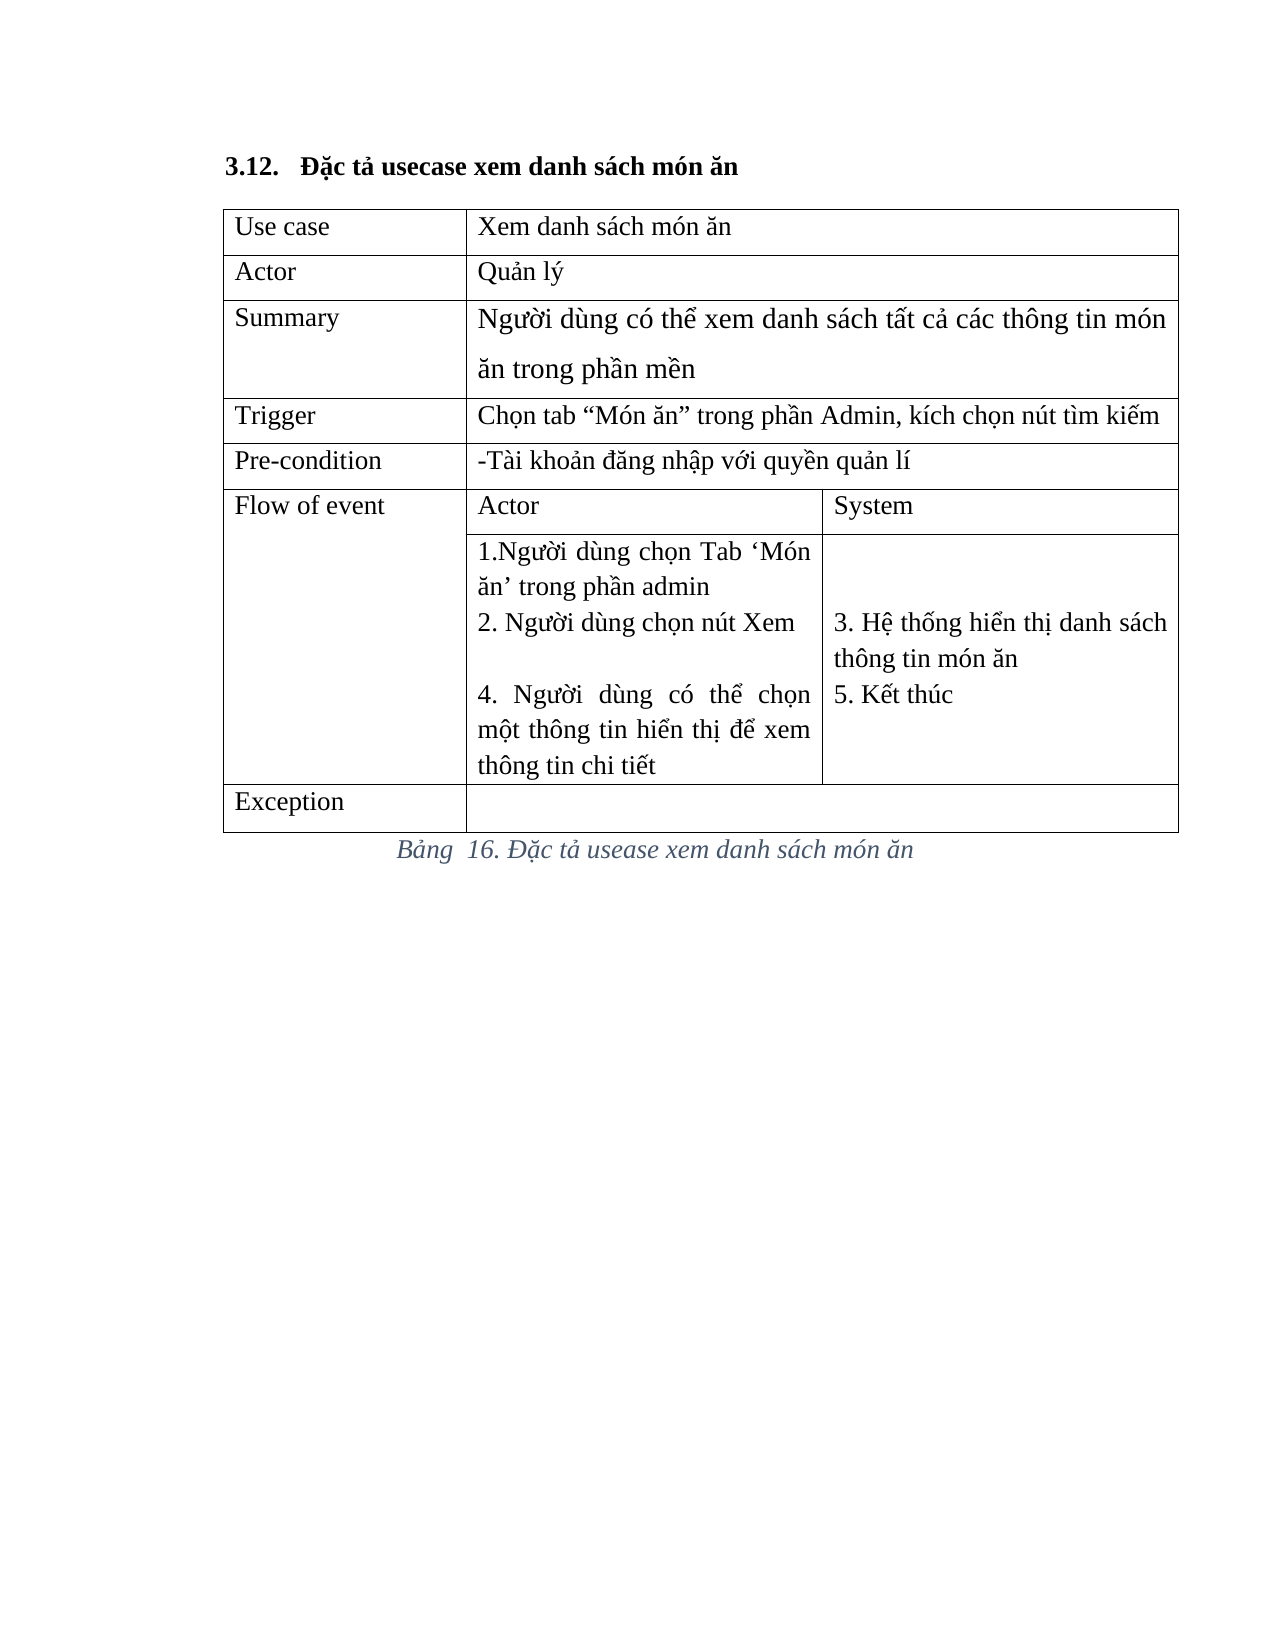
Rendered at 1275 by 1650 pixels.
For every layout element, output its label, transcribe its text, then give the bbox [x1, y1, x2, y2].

table_cell Chọn tab “Món ăn” trong phần Admin, kích chọn nút tìm kiếm [467, 399, 1178, 443]
text Bảng 16. Đặc tả usease xem danh sách món ăn [187, 833, 1125, 864]
table_cell 1.Người dùng chọn Tab ‘Món ăn’ trong phần admin 2. Người dùng chọn nút Xem 4. Người dùng có thể chọn một thông tin hiển thị để xem thông tin chi tiết [467, 535, 822, 784]
table_cell Quản lý [467, 256, 1178, 300]
table_cell 3. Hệ thống hiển thị danh sách thông tin món ăn 5. Kết thúc [823, 535, 1178, 784]
table_cell Người dùng có thể xem danh sách tất cả các thông tin món ăn trong phần mền [467, 301, 1178, 398]
table_header Xem danh sách món ăn [467, 210, 1178, 254]
table_cell Summary [224, 301, 466, 398]
table_cell Trigger [224, 399, 466, 443]
table_cell Pre-condition [224, 444, 466, 488]
table_header Use case [224, 210, 466, 254]
table_cell [467, 785, 1178, 832]
list Đặc tả usecase xem danh sách món ăn [225, 150, 1125, 209]
table_cell Flow of event [224, 490, 466, 784]
table_cell System [823, 490, 1178, 534]
table_cell Actor [224, 256, 466, 300]
table_cell Actor [467, 490, 822, 534]
table_cell Exception [224, 785, 466, 832]
table_cell -Tài khoản đăng nhập với quyền quản lí [467, 444, 1178, 488]
